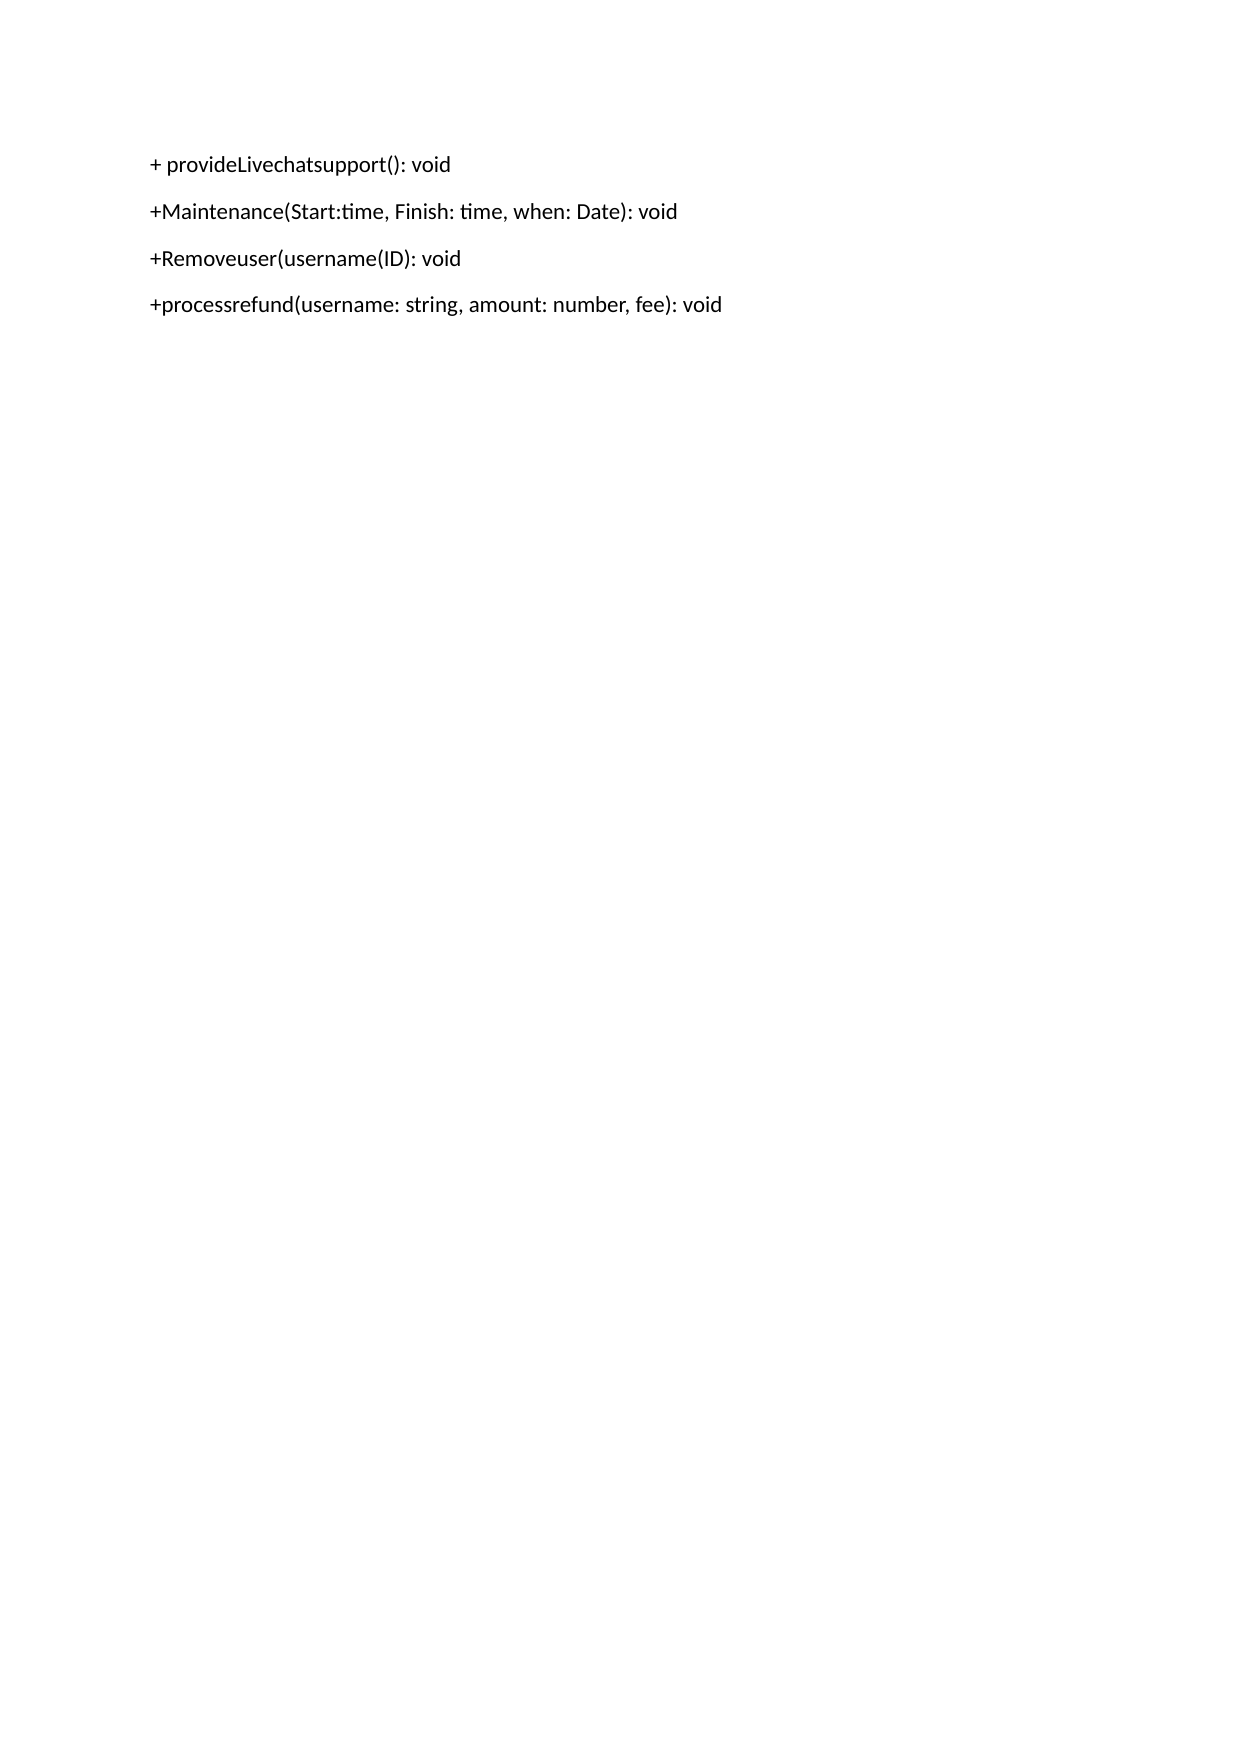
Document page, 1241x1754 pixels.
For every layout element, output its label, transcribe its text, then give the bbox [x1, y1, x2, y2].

text +Maintenance(Start:time, Finish: time, when: Date): void [150, 197, 1090, 225]
text +Removeuser(username(ID): void [150, 244, 1090, 272]
text + provideLivechatsupport(): void [150, 150, 1090, 178]
text +processrefund(username: string, amount: number, fee): void [150, 291, 1090, 319]
